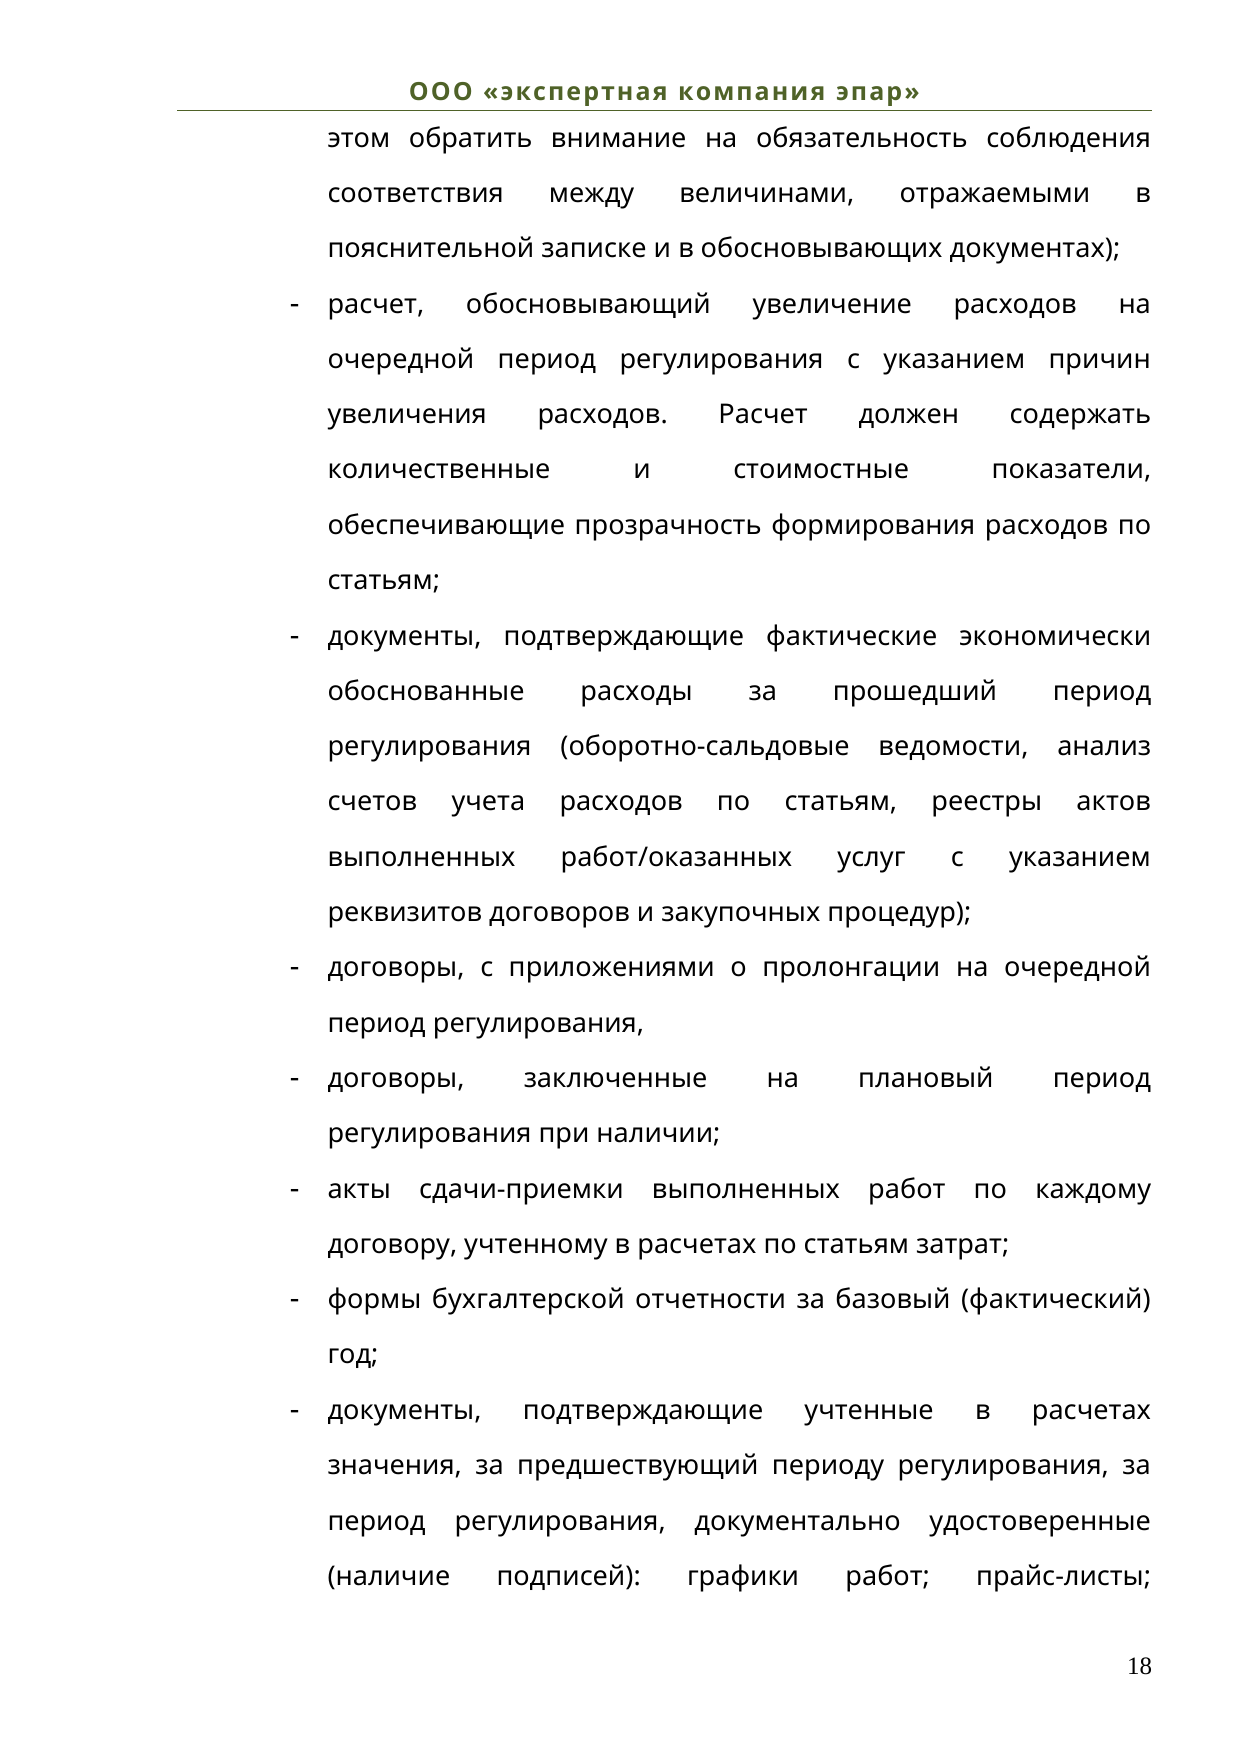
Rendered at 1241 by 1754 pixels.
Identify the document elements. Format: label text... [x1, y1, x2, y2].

list договоры, заключенные на плановый период регулирования при наличии; [290, 1058, 1152, 1151]
list договоры, с приложениями о пролонгации на очередной период регулирования, [290, 948, 1152, 1040]
list расчет, обосновывающий увеличение расходов на очередной период регулирования с указанием причин увеличения расходов. Расчет должен содержать количественные и стоимостные показатели, обеспечивающие прозрачность формирования расходов по статьям; [290, 284, 1152, 597]
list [290, 118, 1152, 266]
list документы, подтверждающие фактические экономически обоснованные расходы за прошедший период регулирования (оборотно-сальдовые ведомости, анализ счетов учета расходов по статьям, реестры актов выполненных работ/оказанных услуг с указанием реквизитов договоров и закупочных процедур); [290, 616, 1152, 929]
list акты сдачи-приемки выполненных работ по каждому договору, учтенному в расчетах по статьям затрат; [290, 1169, 1152, 1261]
list формы бухгалтерской отчетности за базовый (фактический) год; [290, 1280, 1152, 1372]
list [290, 1390, 1152, 1593]
